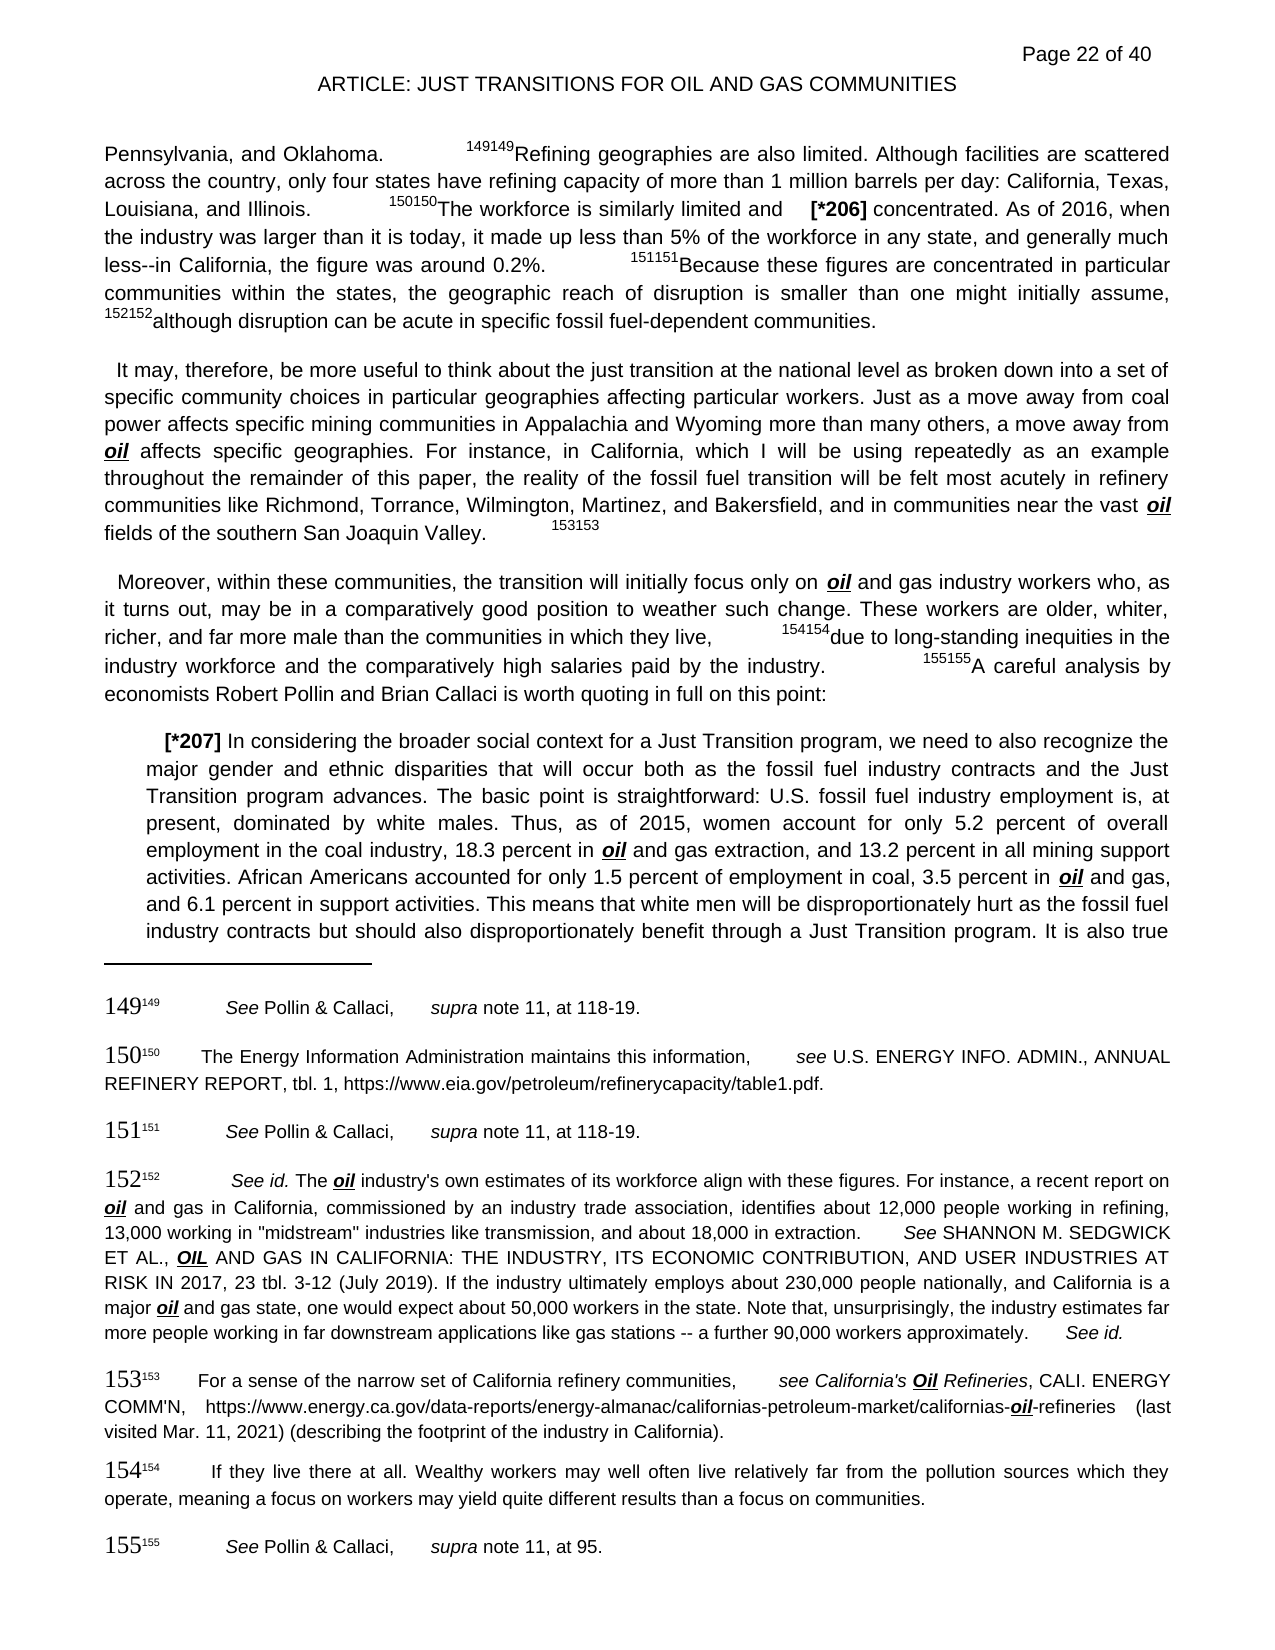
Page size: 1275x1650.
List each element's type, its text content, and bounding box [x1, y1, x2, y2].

text [*207] In considering the broader social context for a Just Transition program, we need to also recognize the major gender and ethnic disparities that will occur both as the fossil fuel industry contracts and the Just Transition program advances. The basic point is straightforward: U.S. fossil fuel industry employment is, at present, dominated by white males. Thus, as of 2015, women account for only 5.2 percent of overall employment in the coal industry, 18.3 percent in oil and gas extraction, and 13.2 percent in all mining support activities. African Americans accounted for only 1.5 percent of employment in coal, 3.5 percent in oil and gas, and 6.1 percent in support activities. This means that white men will be disproportionately hurt as the fossil fuel industry contracts but should also disproportionately benefit through a Just Transition program. It is also true that a disproportionate share of jobs in the clean energy industries will be created within the traditionally male-dominated manufacturing and construction industries. 156 [146, 726, 1171, 943]
text It may, therefore, be more useful to think about the just transition at the national level as broken down into a set of specific community choices in particular geographies affecting particular workers. Just as a move away from coal power affects specific mining communities in Appalachia and Wyoming more than many others, a move away from oil affects specific geographies. For instance, in California, which I will be using repeatedly as an example throughout the remainder of this paper, the reality of the fossil fuel transition will be felt most acutely in refinery communities like Richmond, Torrance, Wilmington, Martinez, and Bakersfield, and in communities near the vast oil fields of the southern San Joaquin Valley. 153 [104, 354, 1171, 546]
text Moreover, within these communities, the transition will initially focus only on oil and gas industry workers who, as it turns out, may be in a comparatively good position to weather such change. These workers are older, whiter, richer, and far more male than the communities in which they live, 154due to long-standing inequities in the industry workforce and the comparatively high salaries paid by the industry. 155A careful analysis by economists Robert Pollin and Brian Callaci is worth quoting in full on this point: [104, 567, 1171, 705]
text According to the Bureau of Labor Statistics, about 102,600 people worked in oil refining or related fields in spring 2021, 146and another 135,200 worked in oil and gas extraction. 147However, these estimates are incomplete. For instance, other workers maintain transmission and distribution equipment, and many more workers are involved in work in some way dependent on the overall system, including gas station workers, car mechanics, and so on. But the core work force is relatively small. It is also concentrated. A substantial proportion of U.S oil production takes place in just six states--California, Texas, Alaska, New Mexico, Oklahoma, and North Dakota 148--with gas production and processing adding an additional handful of states, including Louisiana, Pennsylvania, and Oklahoma. 149Refining geographies are also limited. Although facilities are scattered across the country, only four states have refining capacity of more than 1 million barrels per day: California, Texas, Louisiana, and Illinois. 150The workforce is similarly limited and [*206] concentrated. As of 2016, when the industry was larger than it is today, it made up less than 5% of the workforce in any state, and generally much less--in California, the figure was around 0.2%. 151Because these figures are concentrated in particular communities within the states, the geographic reach of disruption is smaller than one might initially assume, 152although disruption can be acute in specific fossil fuel-dependent communities. [104, 137, 1171, 334]
